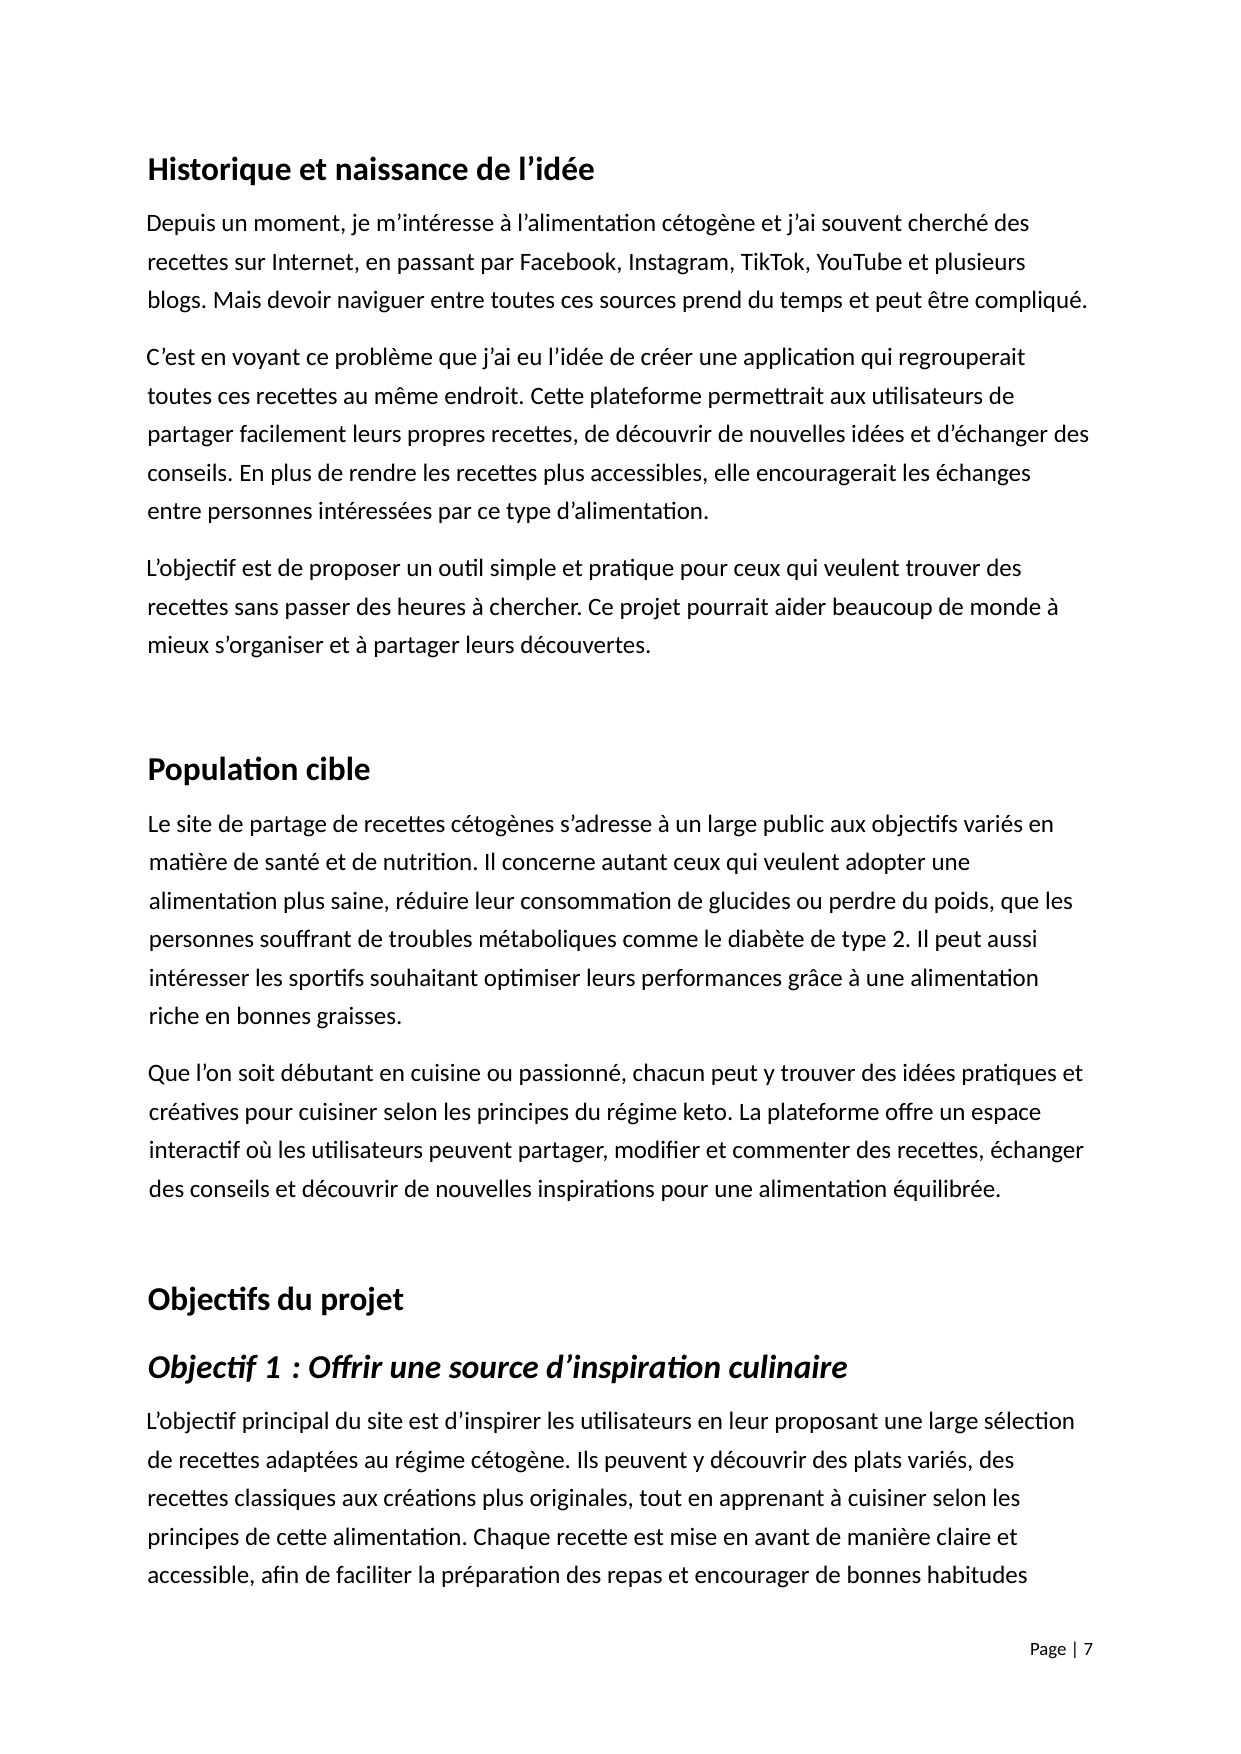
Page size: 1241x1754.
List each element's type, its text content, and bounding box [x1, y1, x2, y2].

subtitle Historique et naissance de l’idée [148, 148, 1093, 188]
subtitle Objectifs du projet [148, 1278, 1093, 1319]
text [146, 1406, 1091, 1590]
text Que l’on soit débutant en cuisine ou passionné, chacun peut y trouver des idées pratiques et créatives pour cuisiner selon les principes du régime keto. La plateforme offre un espace interactif où les utilisateurs peuvent partager, modifier et commenter des recettes, échanger des conseils et découvrir de nouvelles inspirations pour une alimentation équilibrée. [148, 1057, 1093, 1203]
text L’objectif est de proposer un outil simple et pratique pour ceux qui veulent trouver des recettes sans passer des heures à chercher. Ce projet pourrait aider beaucoup de monde à mieux s’organiser et à partager leurs découvertes. [146, 553, 1091, 660]
subtitle Objectif 1 : Offrir une source d’inspiration culinaire [148, 1346, 1093, 1387]
subtitle Population cible [148, 748, 1093, 789]
text Le site de partage de recettes cétogènes s’adresse à un large public aux objectifs variés en matière de santé et de nutrition. Il concerne autant ceux qui veulent adopter une alimentation plus saine, réduire leur consommation de glucides ou perdre du poids, que les personnes souffrant de troubles métaboliques comme le diabète de type 2. Il peut aussi intéresser les sportifs souhaitant optimiser leurs performances grâce à une alimentation riche en bonnes graisses. [148, 808, 1093, 1031]
text C’est en voyant ce problème que j’ai eu l’idée de créer une application qui regrouperait toutes ces recettes au même endroit. Cette plateforme permettrait aux utilisateurs de partager facilement leurs propres recettes, de découvrir de nouvelles idées et d’échanger des conseils. En plus de rendre les recettes plus accessibles, elle encouragerait les échanges entre personnes intéressées par ce type d’alimentation. [146, 341, 1091, 526]
text Depuis un moment, je m’intéresse à l’alimentation cétogène et j’ai souvent cherché des recettes sur Internet, en passant par Facebook, Instagram, TikTok, YouTube et plusieurs blogs. Mais devoir naviguer entre toutes ces sources prend du temps et peut être compliqué. [146, 207, 1091, 314]
